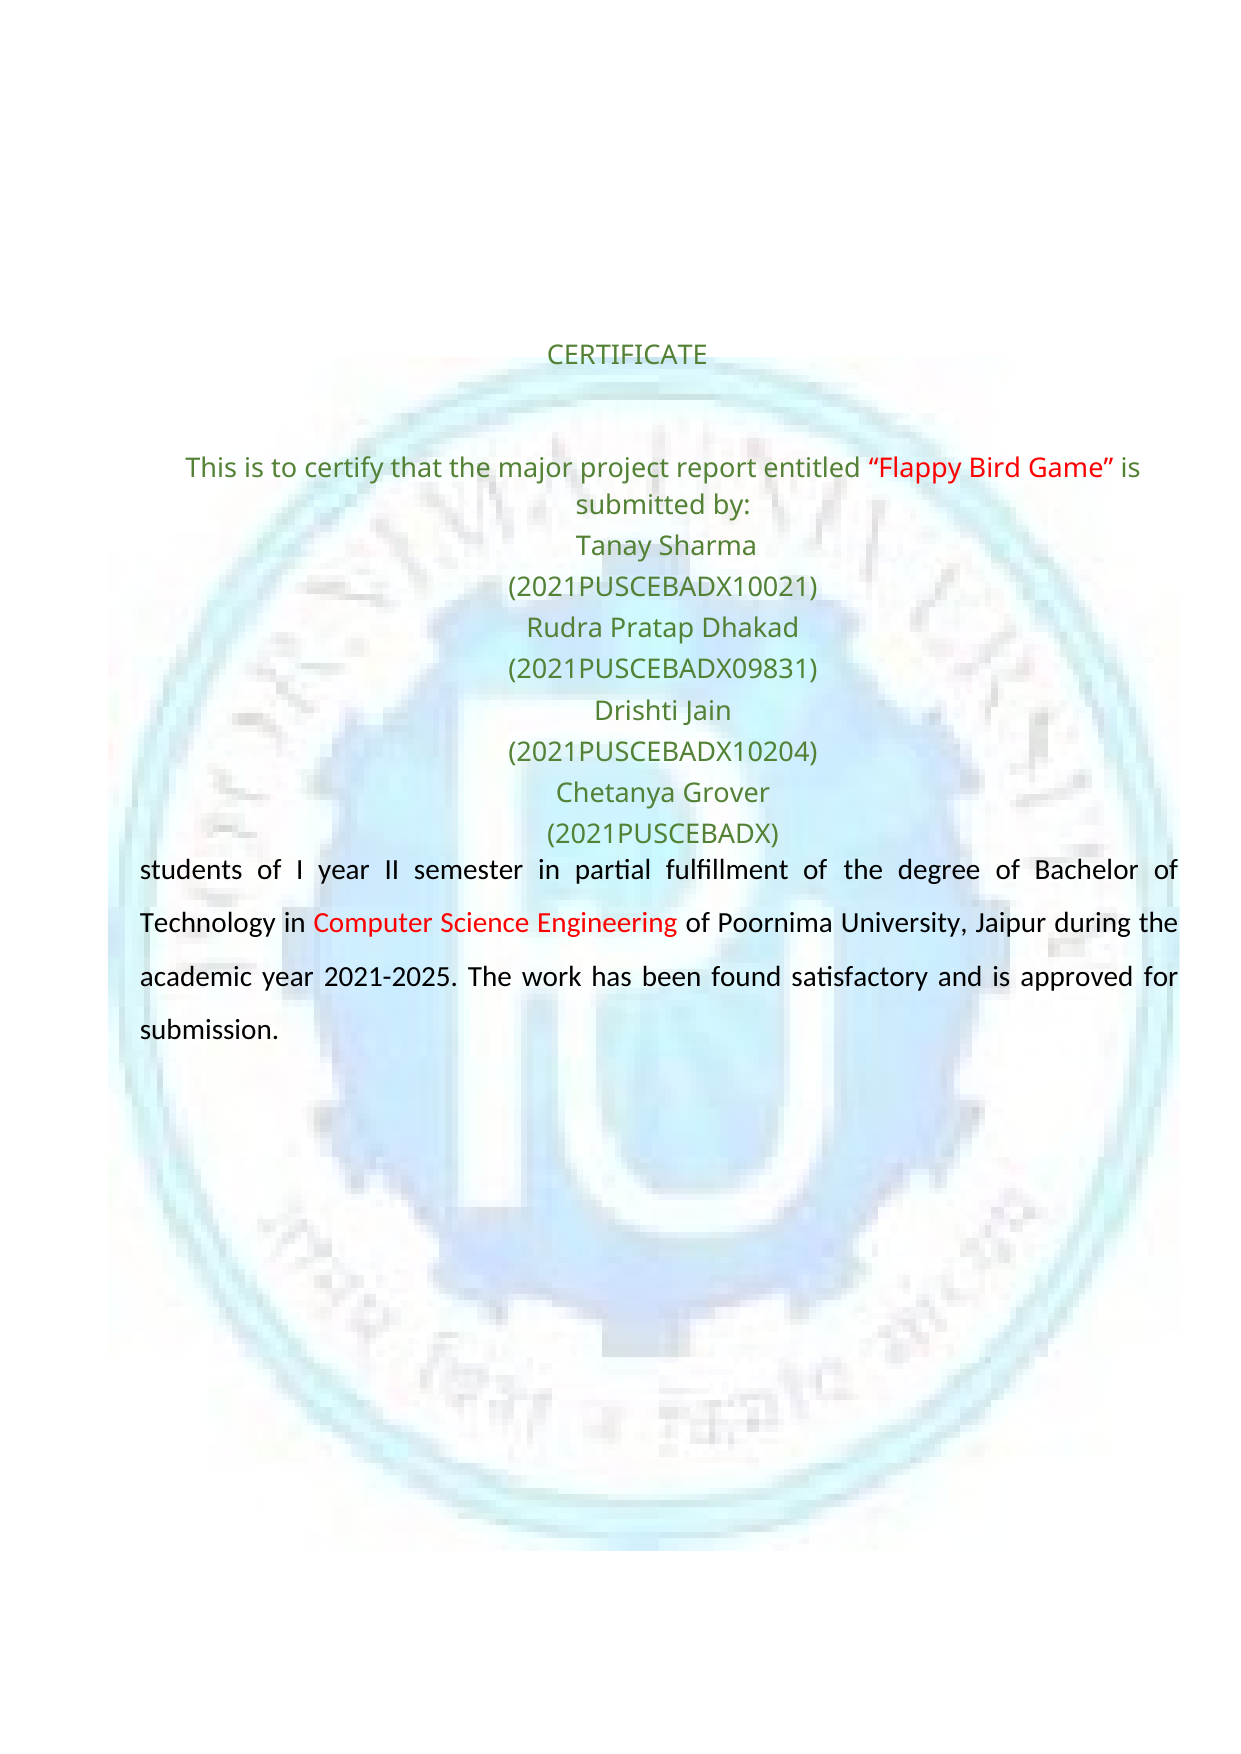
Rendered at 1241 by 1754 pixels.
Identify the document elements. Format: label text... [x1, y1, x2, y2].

subtitle Drishti Jain [127, 691, 1198, 728]
subtitle (2021PUSCEBADX) [127, 814, 1198, 851]
subtitle (2021PUSCEBADX10204) [127, 732, 1198, 769]
subtitle Chetanya Grover [127, 773, 1198, 810]
picture [107, 357, 1180, 1551]
subtitle Rudra Pratap Dhakad [127, 609, 1198, 646]
subtitle This is to certify that the major project report entitled “Flappy Bird Game” is submitted by: [127, 449, 1198, 523]
subtitle CERTIFICATE [389, 336, 865, 373]
subtitle (2021PUSCEBADX09831) [127, 650, 1198, 687]
subtitle Tanay Sharma [127, 527, 1198, 564]
text students of I year II semester in partial fulfillment of the degree of Bachelor of Technology in Computer Science Engineering of Poornima University, Jaipur during the academic year 2021-2025. The work has been found satisfactory and is approved for submission. [139, 851, 1178, 1047]
subtitle (2021PUSCEBADX10021) [127, 568, 1198, 605]
